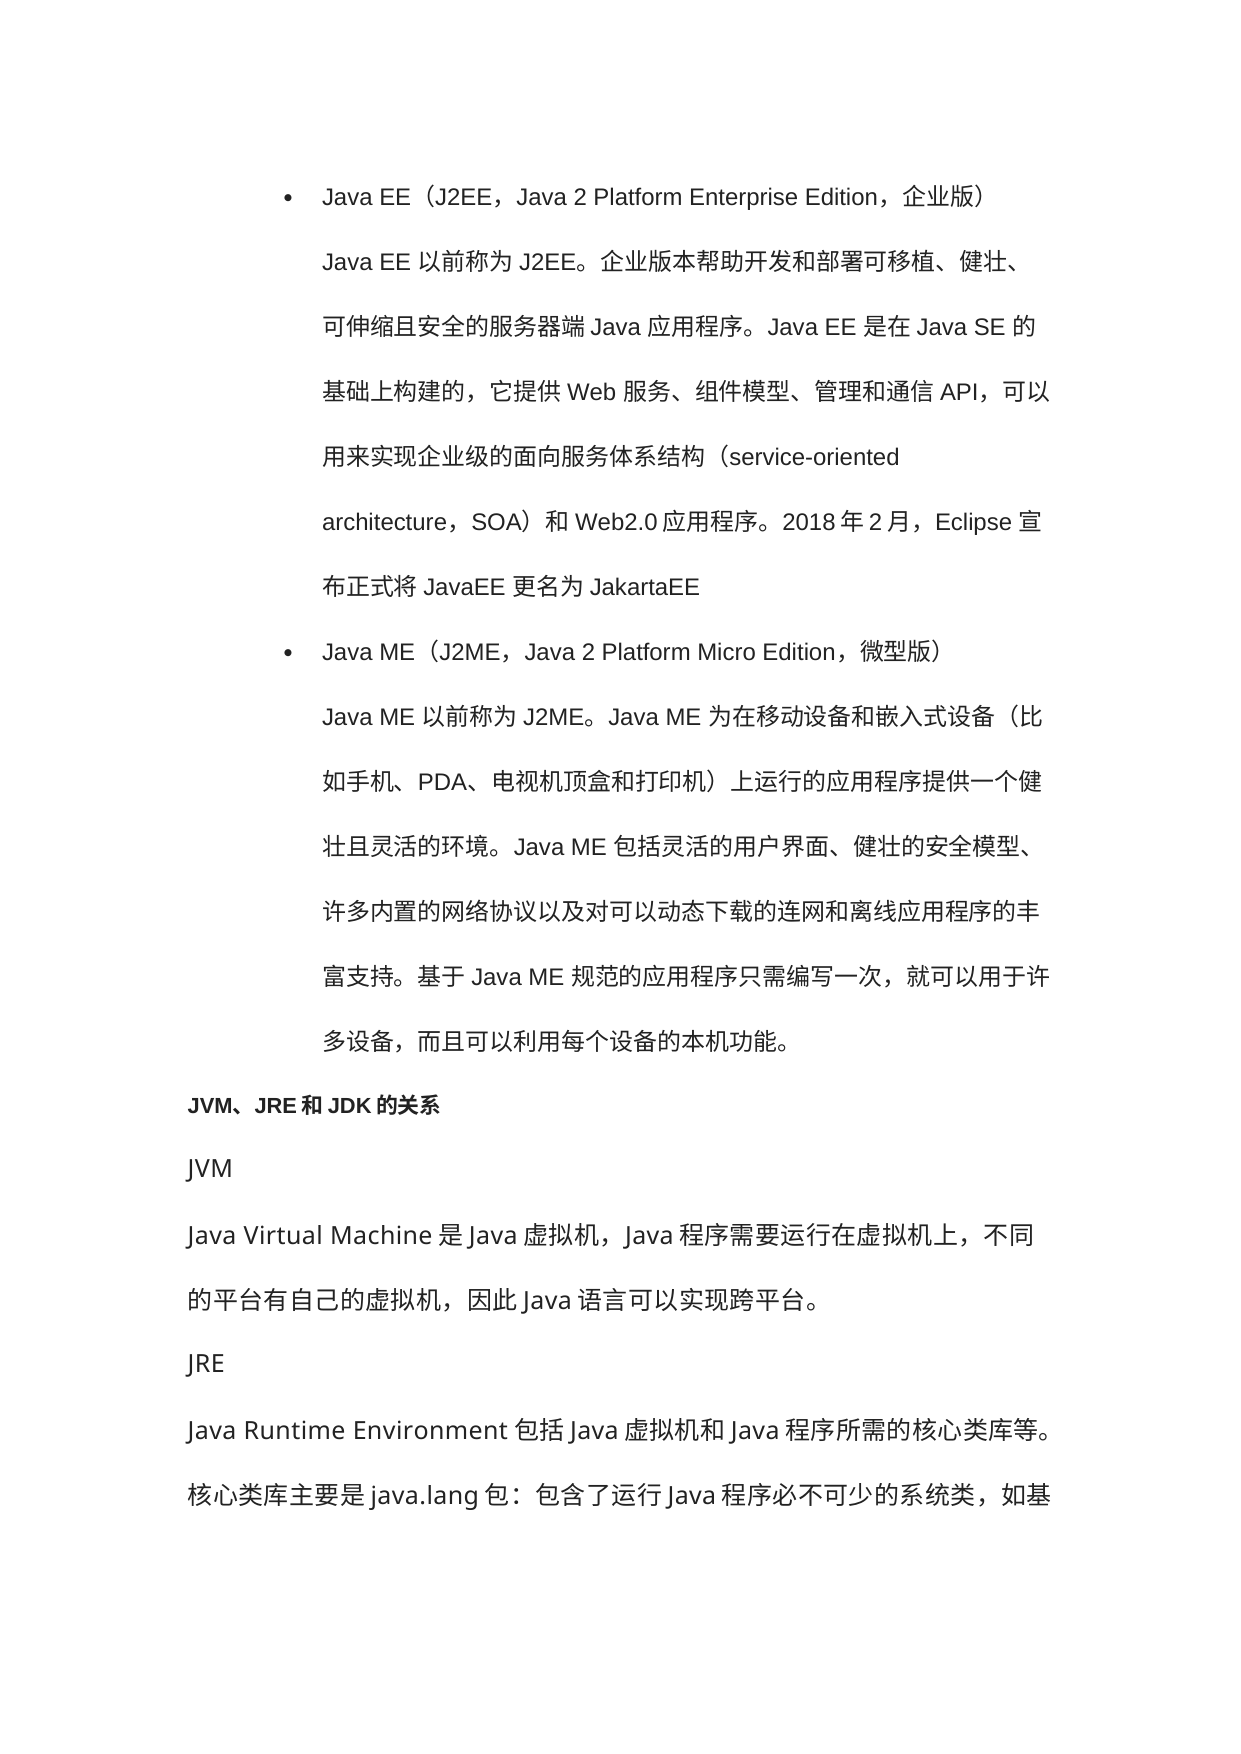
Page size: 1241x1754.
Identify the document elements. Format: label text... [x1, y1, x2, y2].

text JVM、JRE和JDK的关系 [187, 1088, 1053, 1120]
text JVM Java Virtual Machine是Java虚拟机，Java程序需要运行在虚拟机上，不同的平台有自己的虚拟机，因此Java语言可以实现跨平台。 [187, 1136, 1053, 1331]
list Java EE（J2EE，Java 2 Platform Enterprise Edition，企业版） Java EE 以前称为 J2EE。企业版本帮助开发和部署可移植、健壮、可伸缩且安全的服务器端Java 应用程序。Java EE 是在 Java SE 的基础上构建的，它提供 Web 服务、组件模型、管理和通信 API，可以用来实现企业级的面向服务体系结构（service-oriented architecture，SOA）和 Web2.0应用程序。2018年2月，Eclipse 宣布正式将 JavaEE 更名为 JakartaEE [284, 162, 1053, 617]
list Java ME（J2ME，Java 2 Platform Micro Edition，微型版） Java ME 以前称为 J2ME。Java ME 为在移动设备和嵌入式设备（比如手机、PDA、电视机顶盒和打印机）上运行的应用程序提供一个健壮且灵活的环境。Java ME 包括灵活的用户界面、健壮的安全模型、许多内置的网络协议以及对可以动态下载的连网和离线应用程序的丰富支持。基于 Java ME 规范的应用程序只需编写一次，就可以用于许多设备，而且可以利用每个设备的本机功能。 [284, 617, 1053, 1072]
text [187, 1331, 1053, 1526]
